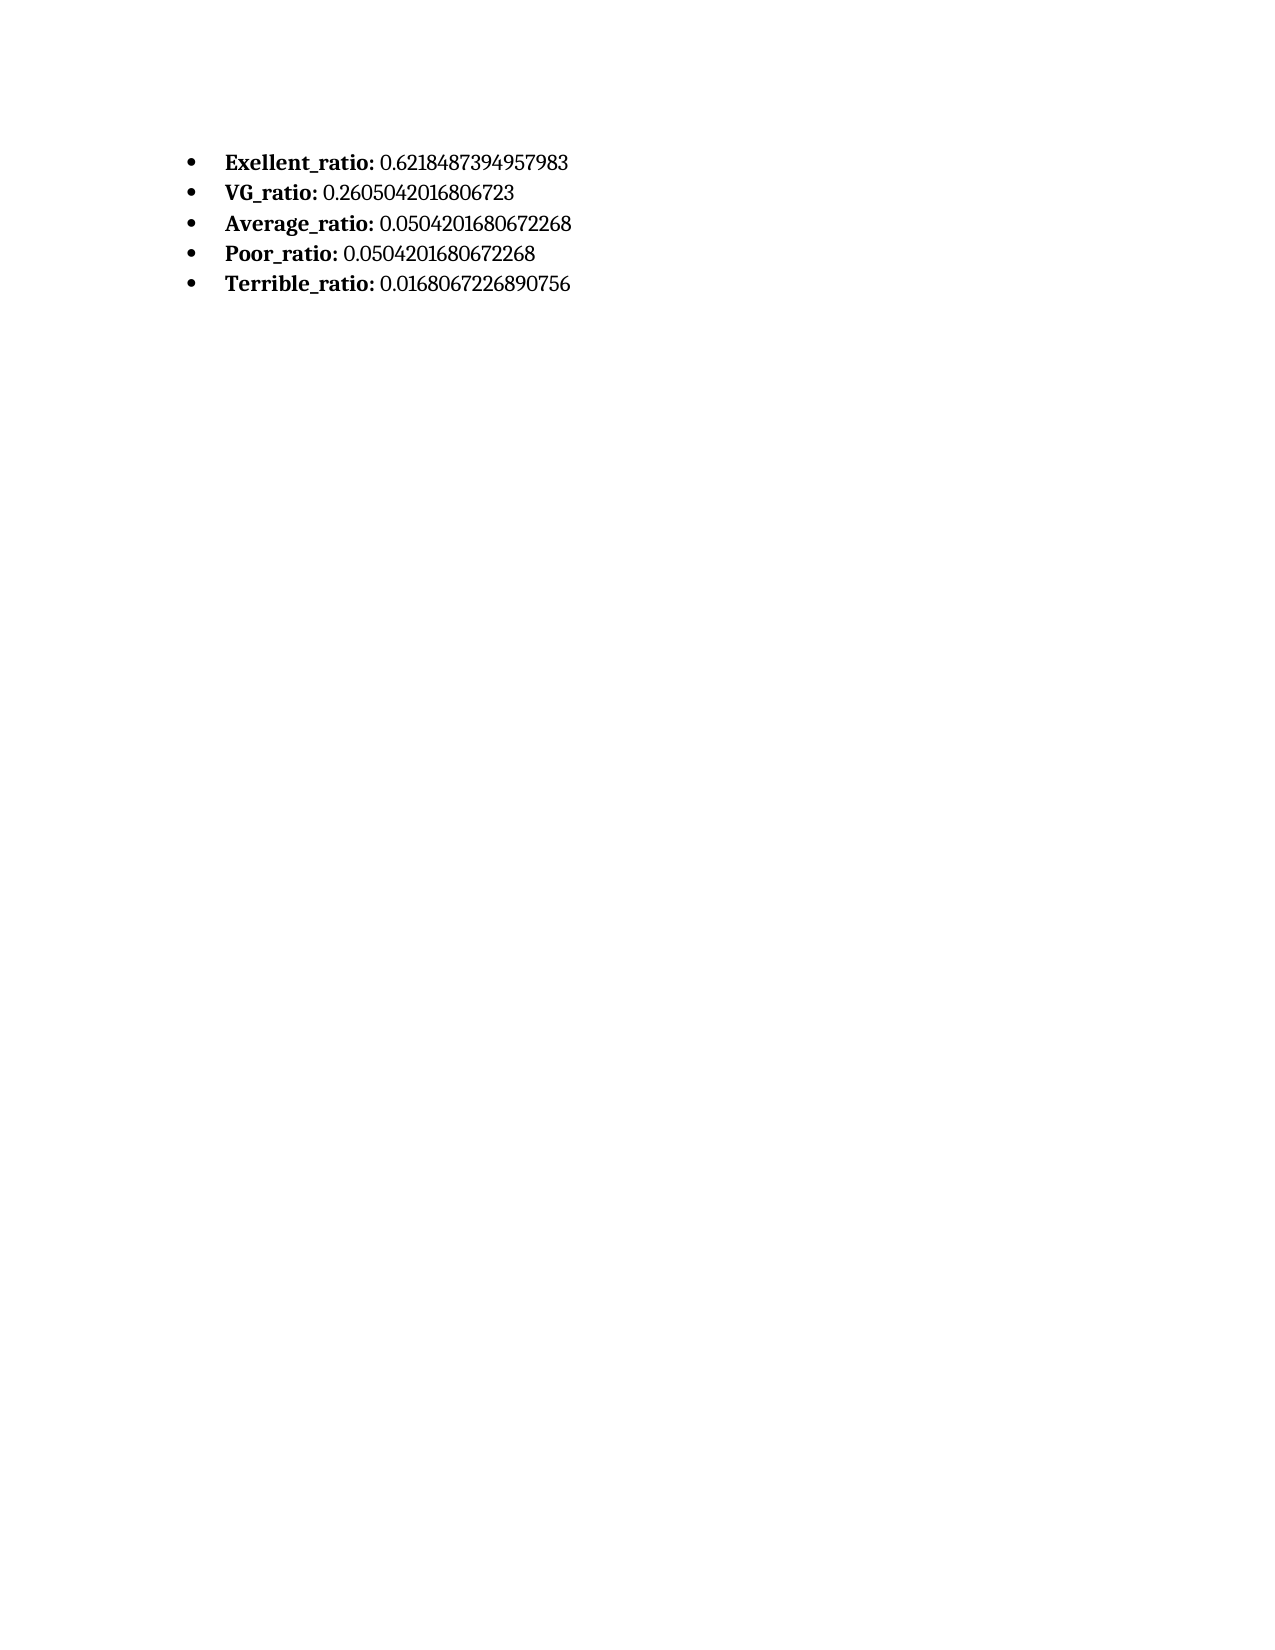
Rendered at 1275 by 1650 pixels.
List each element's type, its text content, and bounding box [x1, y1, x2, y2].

list Terrible_ratio: 0.0168067226890756 [187, 271, 1087, 297]
list Average_ratio: 0.0504201680672268 [187, 210, 1087, 237]
list Exellent_ratio: 0.6218487394957983 [187, 150, 1087, 176]
list Poor_ratio: 0.0504201680672268 [187, 241, 1087, 267]
list VG_ratio: 0.2605042016806723 [187, 180, 1087, 207]
